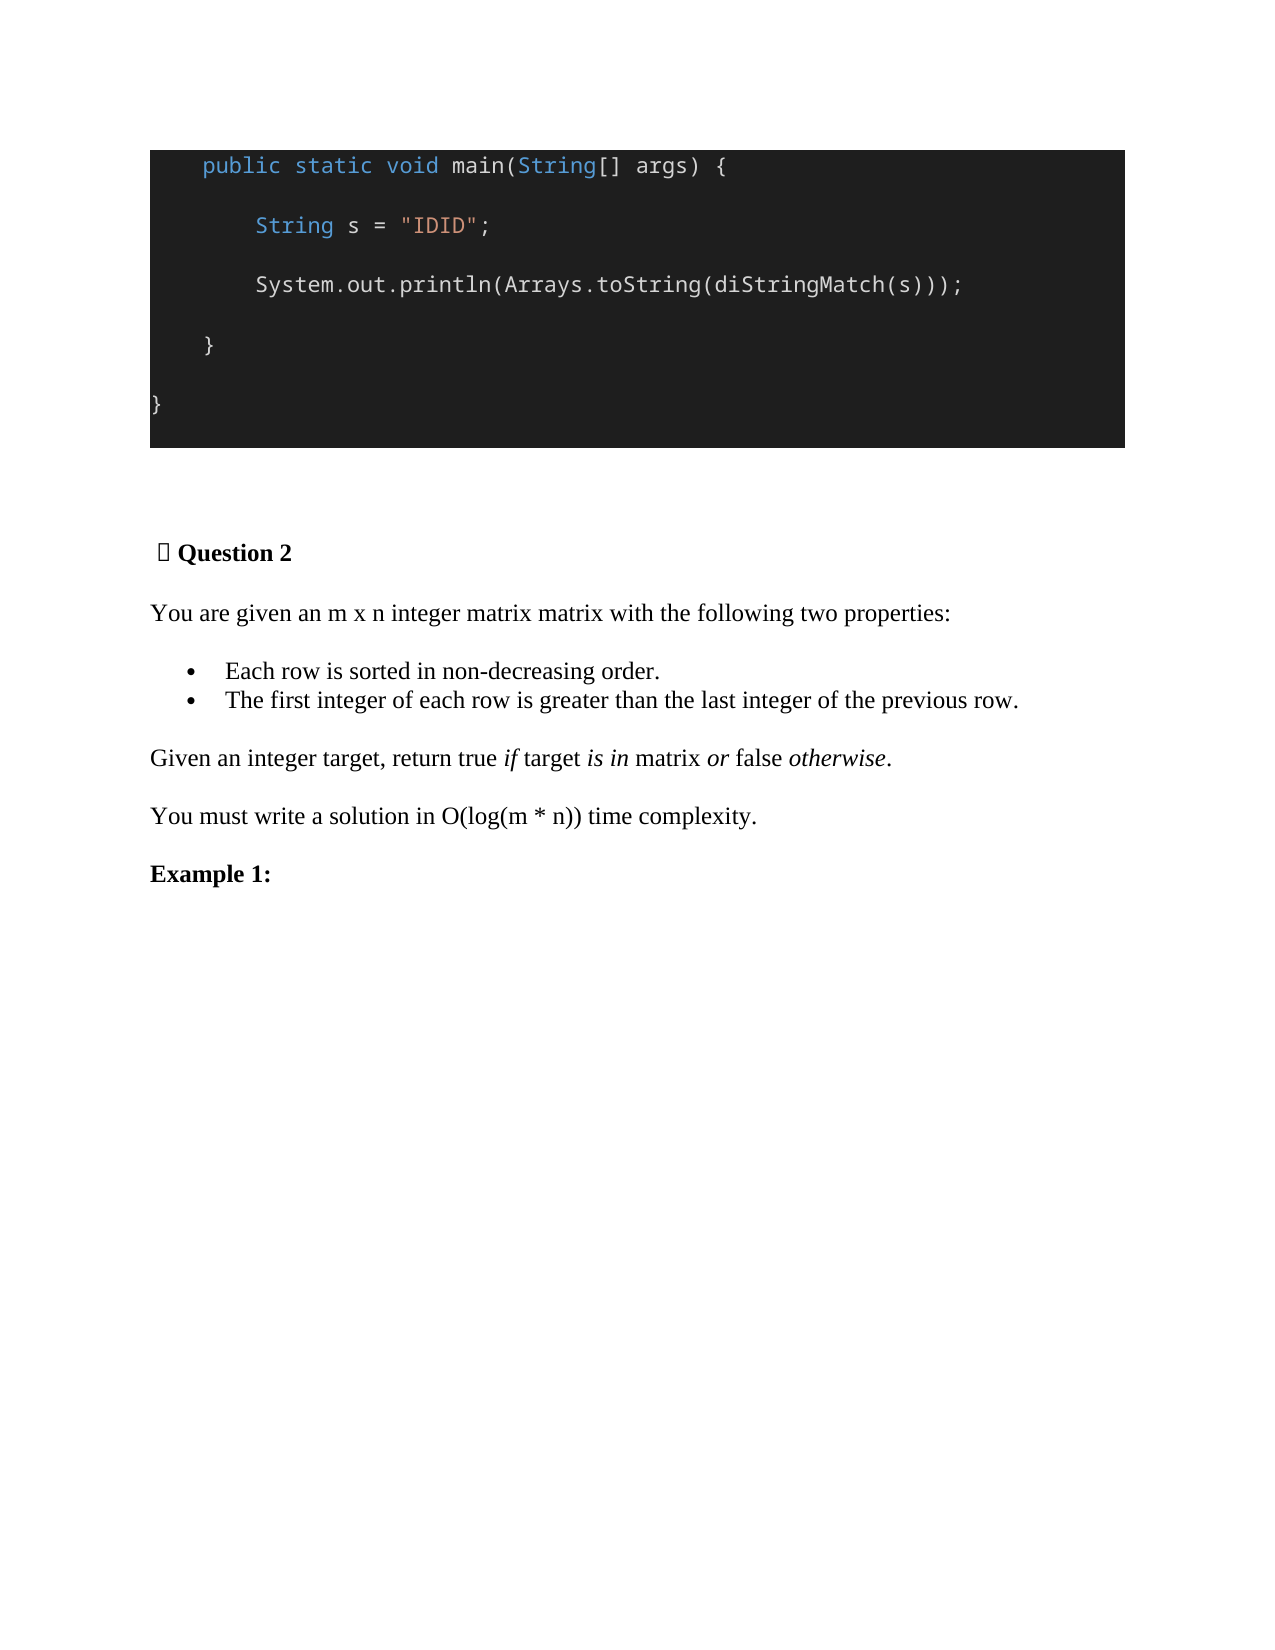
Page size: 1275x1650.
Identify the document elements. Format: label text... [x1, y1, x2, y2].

text Given an integer target, return true if target is in matrix or false otherwise. [150, 743, 1125, 772]
text } [150, 388, 1125, 418]
text 💡 Question 2 [150, 535, 1125, 569]
text You are given an m x n integer matrix matrix with the following two properties: [150, 598, 1125, 627]
text } [150, 329, 1125, 358]
text public static void main(String[] args) { [150, 150, 1125, 180]
list Each row is sorted in non-decreasing order. [187, 656, 1125, 685]
text Example 1: [150, 859, 1125, 887]
list The first integer of each row is greater than the last integer of the previous row. [187, 685, 1125, 714]
text You must write a solution in O(log(m * n)) time complexity. [150, 801, 1125, 829]
text System.out.println(Arrays.toString(diStringMatch(s))); [150, 269, 1125, 299]
text String s = "IDID"; [150, 209, 1125, 239]
